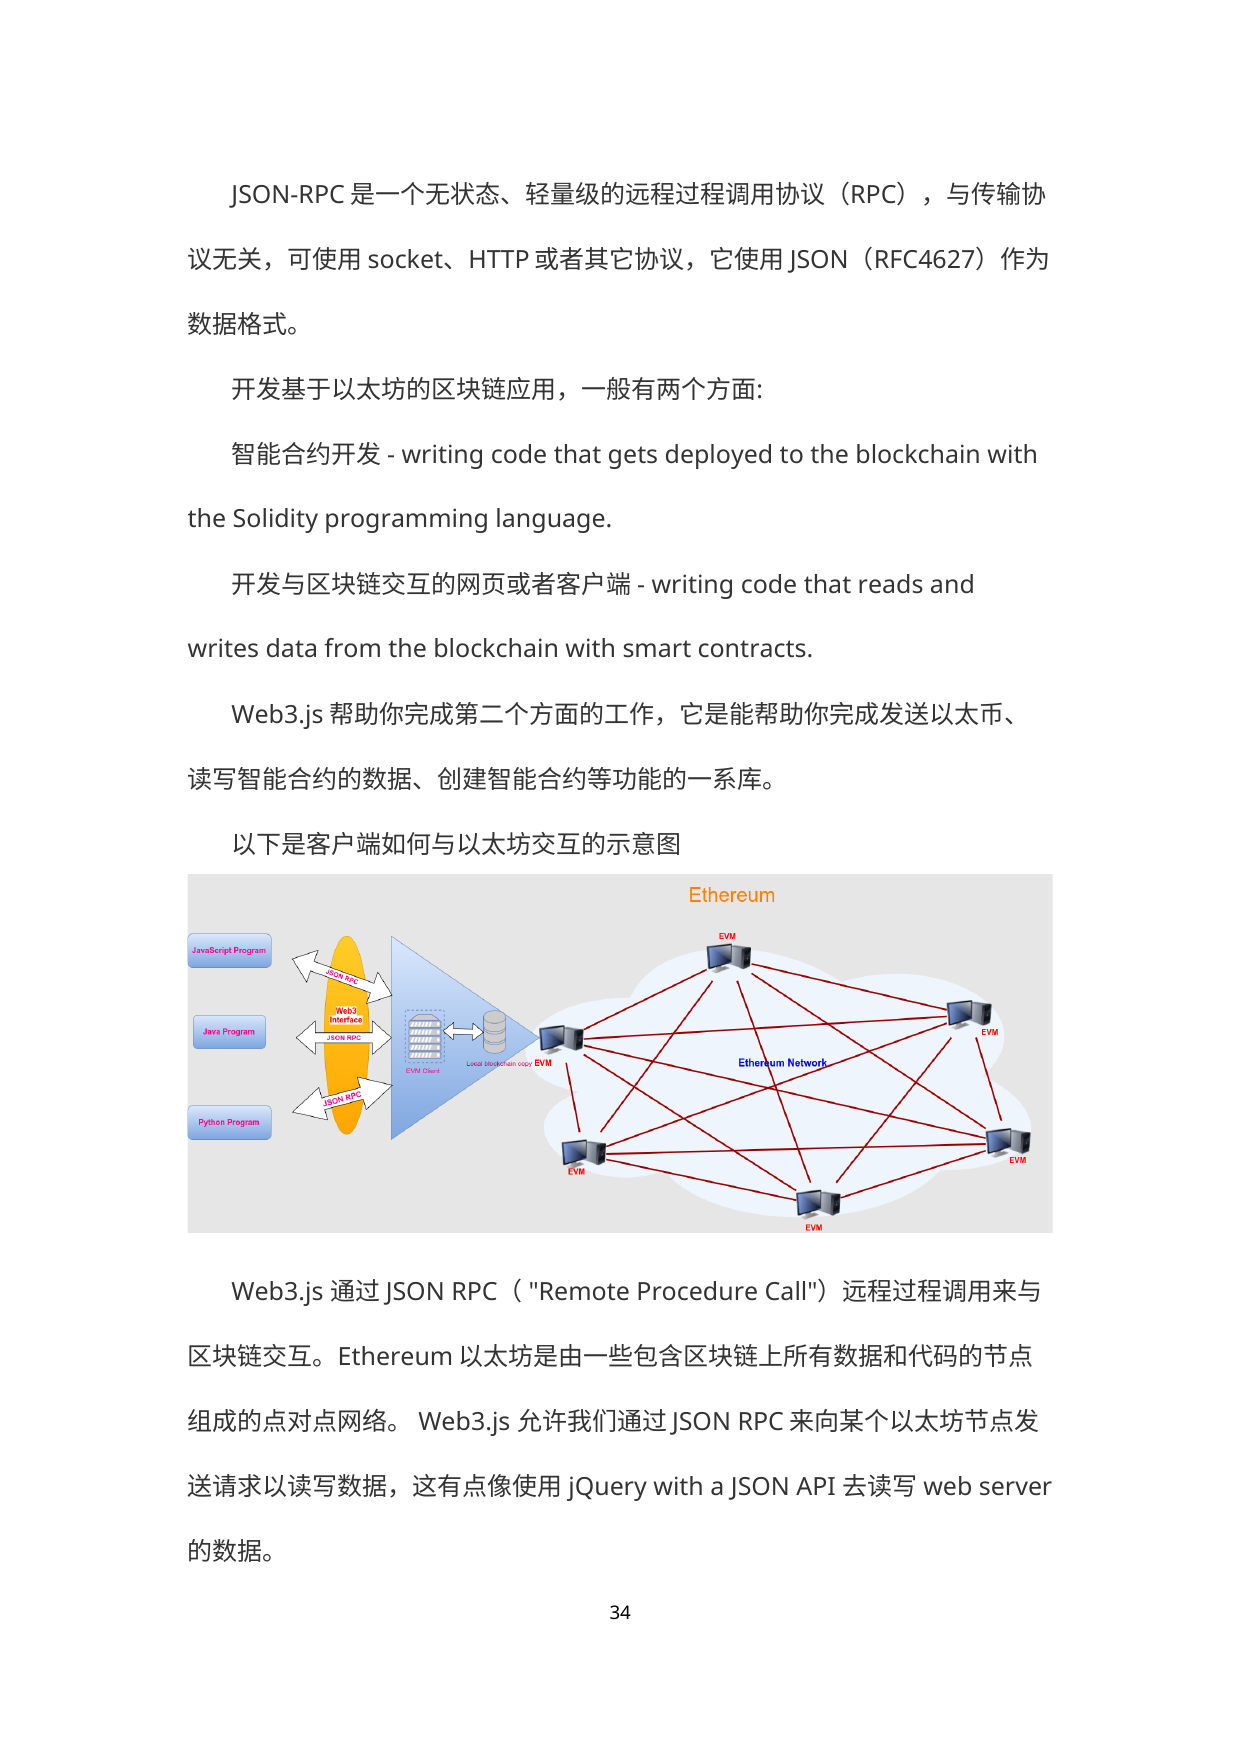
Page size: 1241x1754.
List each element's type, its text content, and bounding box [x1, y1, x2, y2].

text 开发基于以太坊的区块链应用，一般有两个方面: [187, 355, 1053, 420]
text Web3.js 帮助你完成第二个方面的工作，它是能帮助你完成发送以太币、读写智能合约的数据、创建智能合约等功能的一系库。 [187, 680, 1053, 810]
text Web3.js 通过 JSON RPC（ "Remote Procedure Call"）远程过程调用来与区块链交互。Ethereum以太坊是由一些包含区块链上所有数据和代码的节点组成的点对点网络。 Web3.js 允许我们通过JSON RPC来向某个以太坊节点发送请求以读写数据，这有点像使用 jQuery with a JSON API 去读写 web server的数据。 [187, 1257, 1053, 1582]
text 智能合约开发 - writing code that gets deployed to the blockchain with the Solidity programming language. [187, 420, 1053, 550]
picture [187, 874, 1053, 1233]
text 开发与区块链交互的网页或者客户端 - writing code that reads and writes data from the blockchain with smart contracts. [187, 550, 1053, 680]
text 以下是客户端如何与以太坊交互的示意图 [187, 810, 1053, 874]
text JSON-RPC是一个无状态、轻量级的远程过程调用协议（RPC），与传输协议无关，可使用socket、HTTP或者其它协议，它使用JSON（RFC4627）作为数据格式。 [187, 160, 1053, 355]
